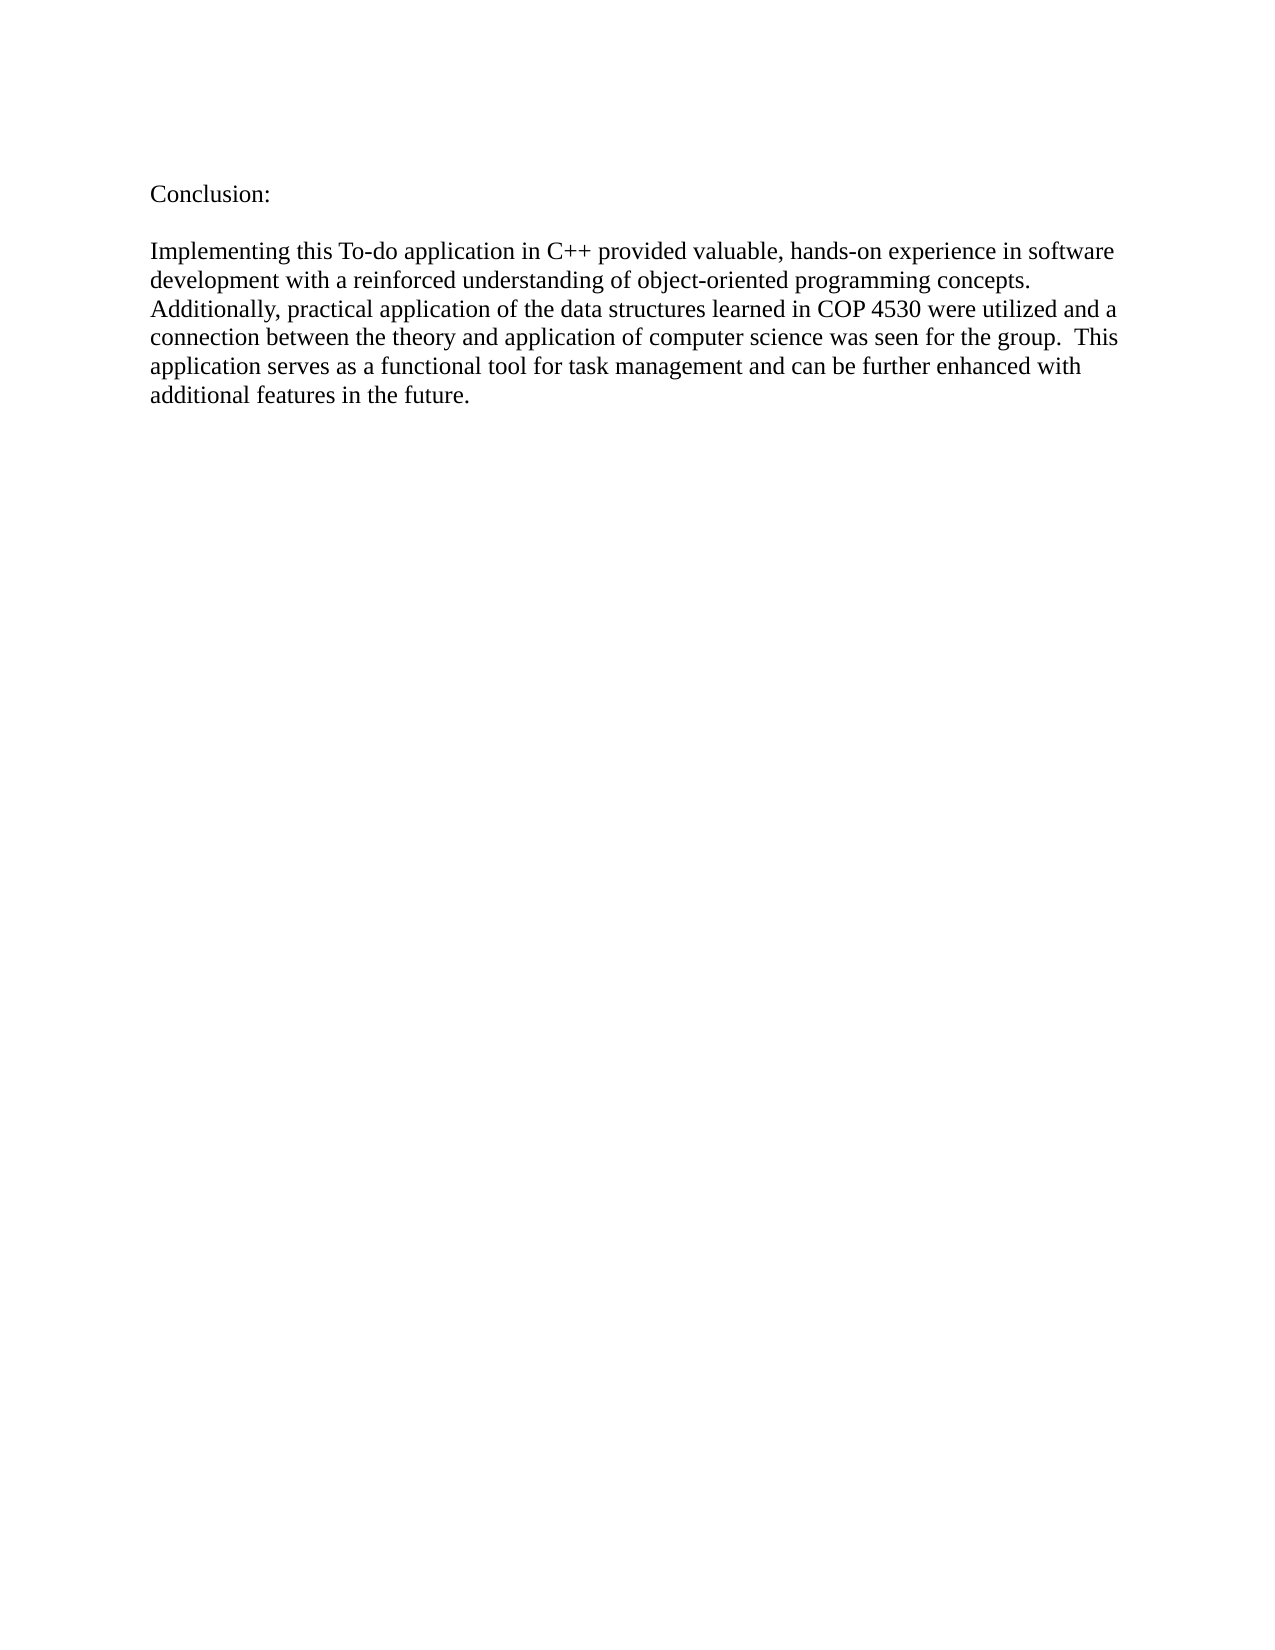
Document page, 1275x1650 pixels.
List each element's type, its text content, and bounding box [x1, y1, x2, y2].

text Conclusion: [150, 179, 1125, 207]
